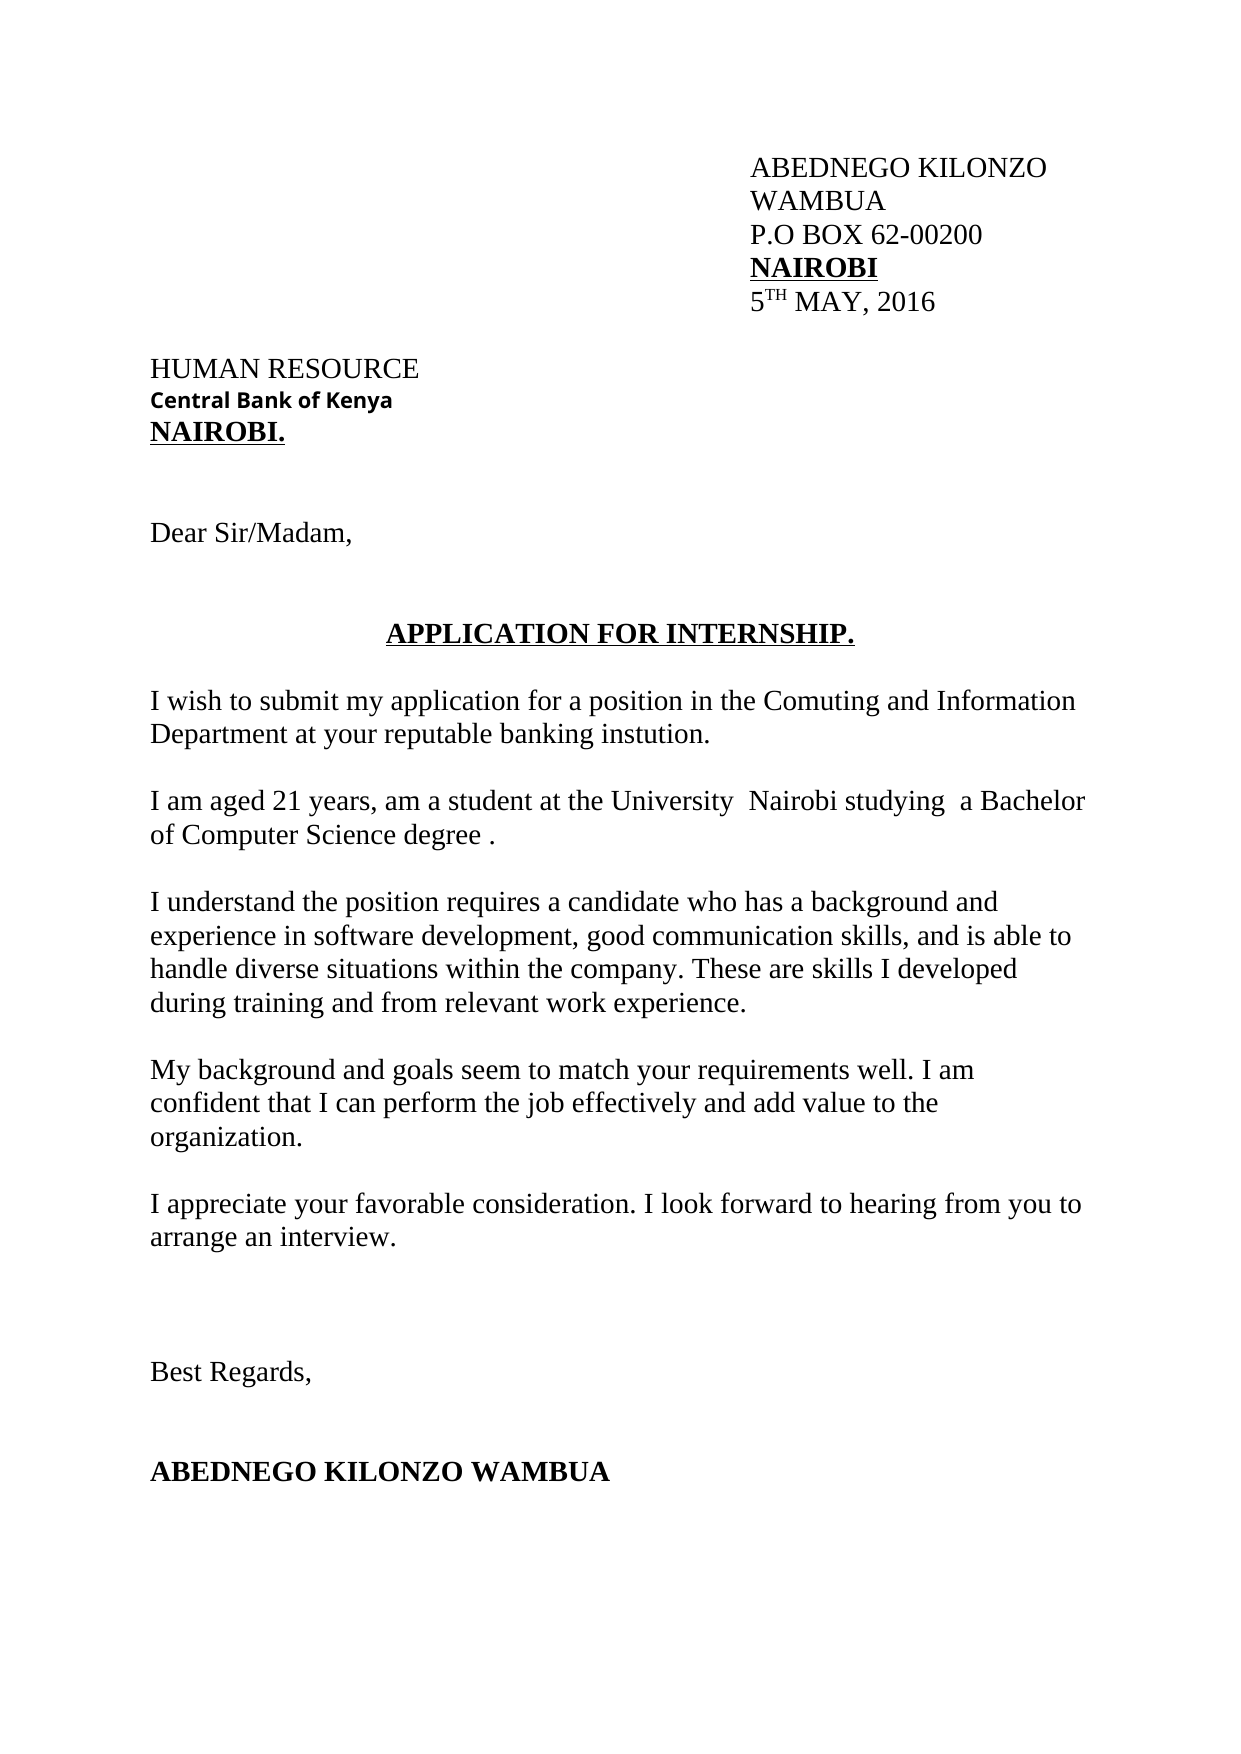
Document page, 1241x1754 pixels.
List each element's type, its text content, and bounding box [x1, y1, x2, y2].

text NAIROBI [675, 251, 1090, 284]
text HUMAN RESOURCE [150, 351, 1090, 385]
text 5TH MAY, 2016 [750, 284, 1090, 318]
text APPLICATION FOR INTERNSHIP. [150, 616, 1090, 649]
text P.O BOX 62-00200 [750, 217, 1090, 251]
text NAIROBI. [150, 414, 1090, 448]
text Dear Sir/Madam, [150, 515, 1090, 549]
text Best Regards, [150, 1354, 1090, 1387]
text ABEDNEGO KILONZO WAMBUA [150, 1454, 1090, 1488]
text I am aged 21 years, am a student at the University Nairobi studying a Bachelor of Computer Science degree . [150, 783, 1090, 851]
text I appreciate your favorable consideration. I look forward to hearing from you to arrange an interview. [150, 1186, 1090, 1253]
text My background and goals seem to match your requirements well. I am confident that I can perform the job effectively and add value to the organization. [150, 1052, 1090, 1152]
text Central Bank of Kenya [150, 385, 1090, 414]
text I understand the position requires a candidate who has a background and experience in software development, good communication skills, and is able to handle diverse situations within the company. These are skills I developed during training and from relevant work experience. [150, 884, 1090, 1018]
text I wish to submit my application for a position in the Comuting and Information Department at your reputable banking instution. [150, 683, 1090, 750]
text ABEDNEGO KILONZO WAMBUA [750, 150, 1090, 217]
